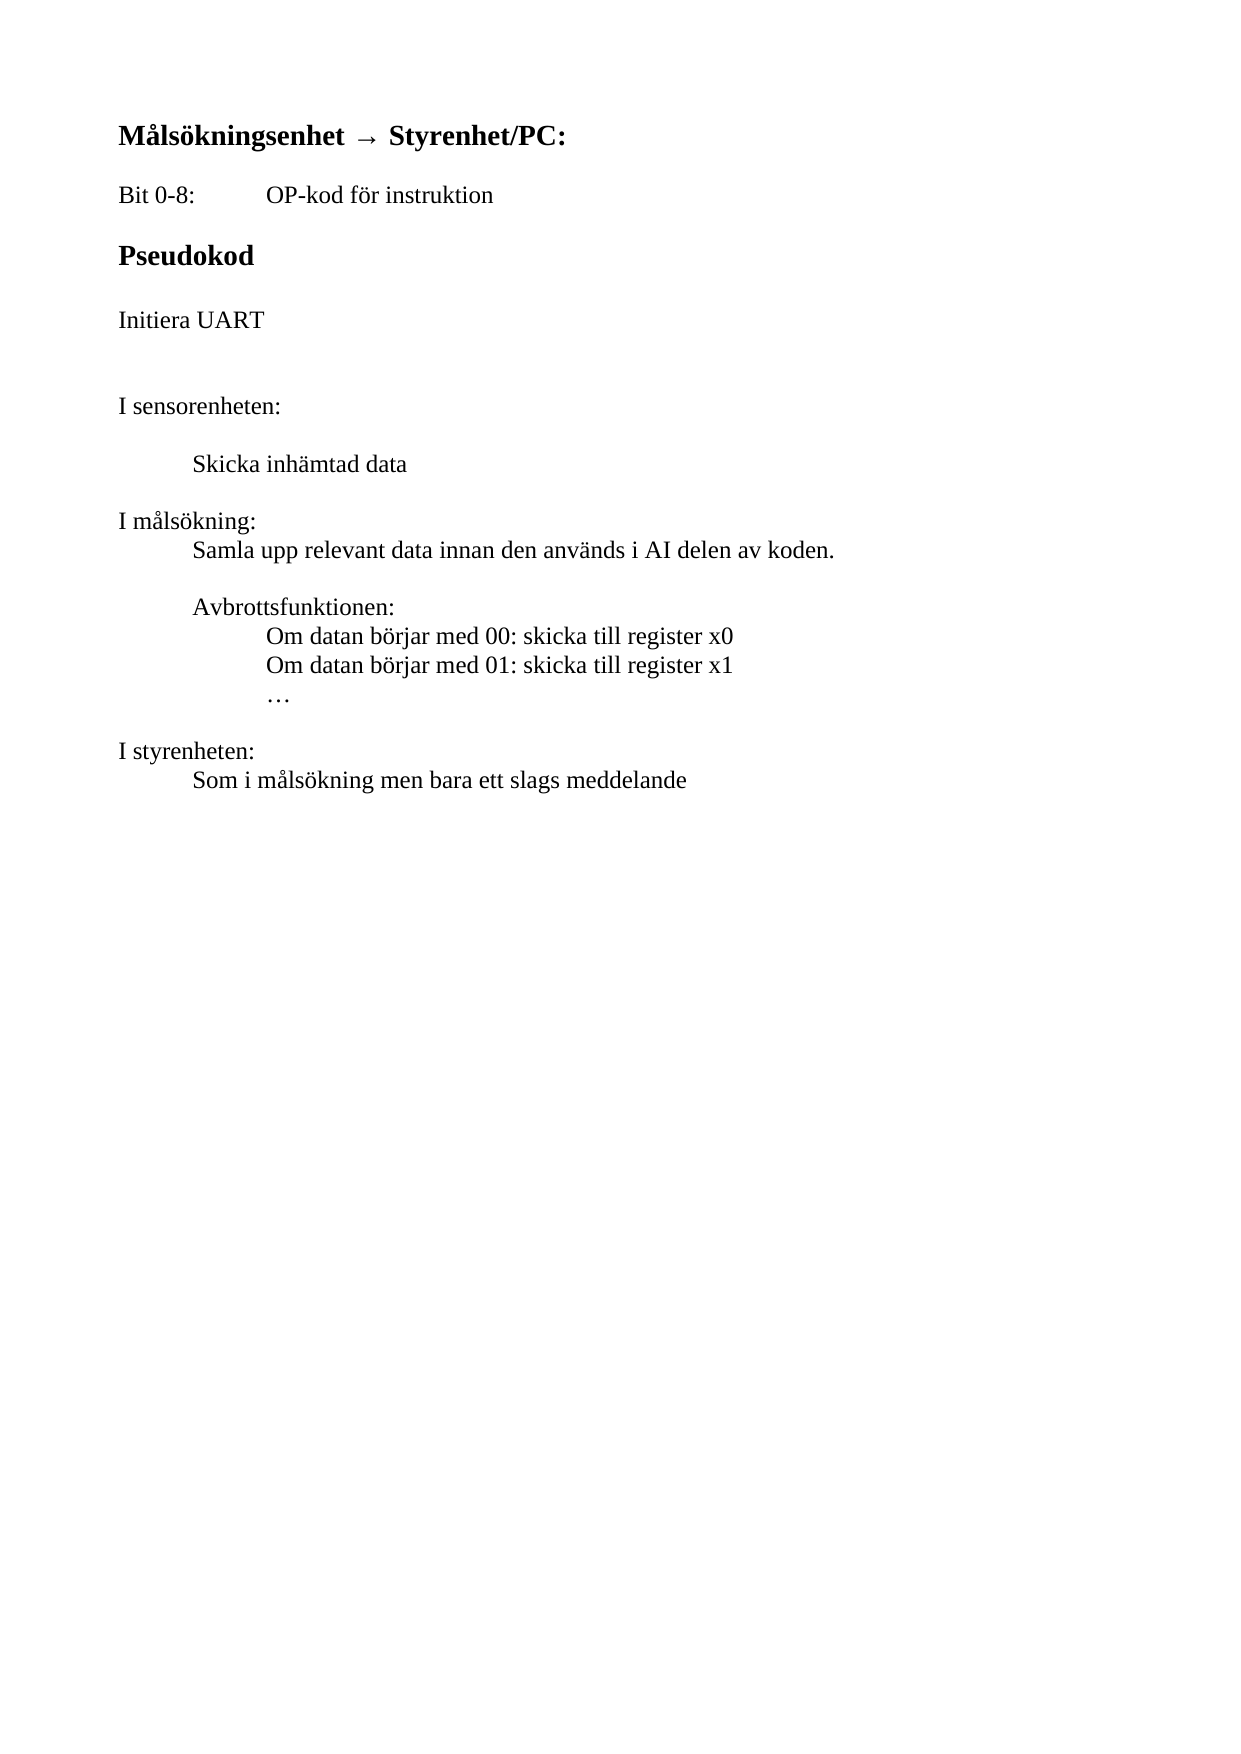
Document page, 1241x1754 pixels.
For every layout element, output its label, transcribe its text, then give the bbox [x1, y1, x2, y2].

text Initiera UART [118, 305, 1122, 334]
text Pseudokod [118, 238, 1122, 271]
text Skicka inhämtad data [118, 449, 1122, 477]
text Om datan börjar med 01: skicka till register x1 [118, 650, 1122, 679]
text I sensorenheten: [118, 391, 1122, 420]
text Som i målsökning men bara ett slags meddelande [118, 765, 1122, 794]
text Avbrottsfunktionen: [118, 592, 1122, 621]
text Bit 0-8: OP-kod för instruktion [118, 180, 1122, 209]
text I målsökning: [118, 506, 1122, 535]
text Samla upp relevant data innan den används i AI delen av koden. [118, 535, 1122, 564]
text Målsökningsenhet → Styrenhet/PC: [118, 118, 1122, 152]
text Om datan börjar med 00: skicka till register x0 [118, 621, 1122, 650]
text … [118, 679, 1122, 707]
text I styrenheten: [118, 736, 1122, 765]
